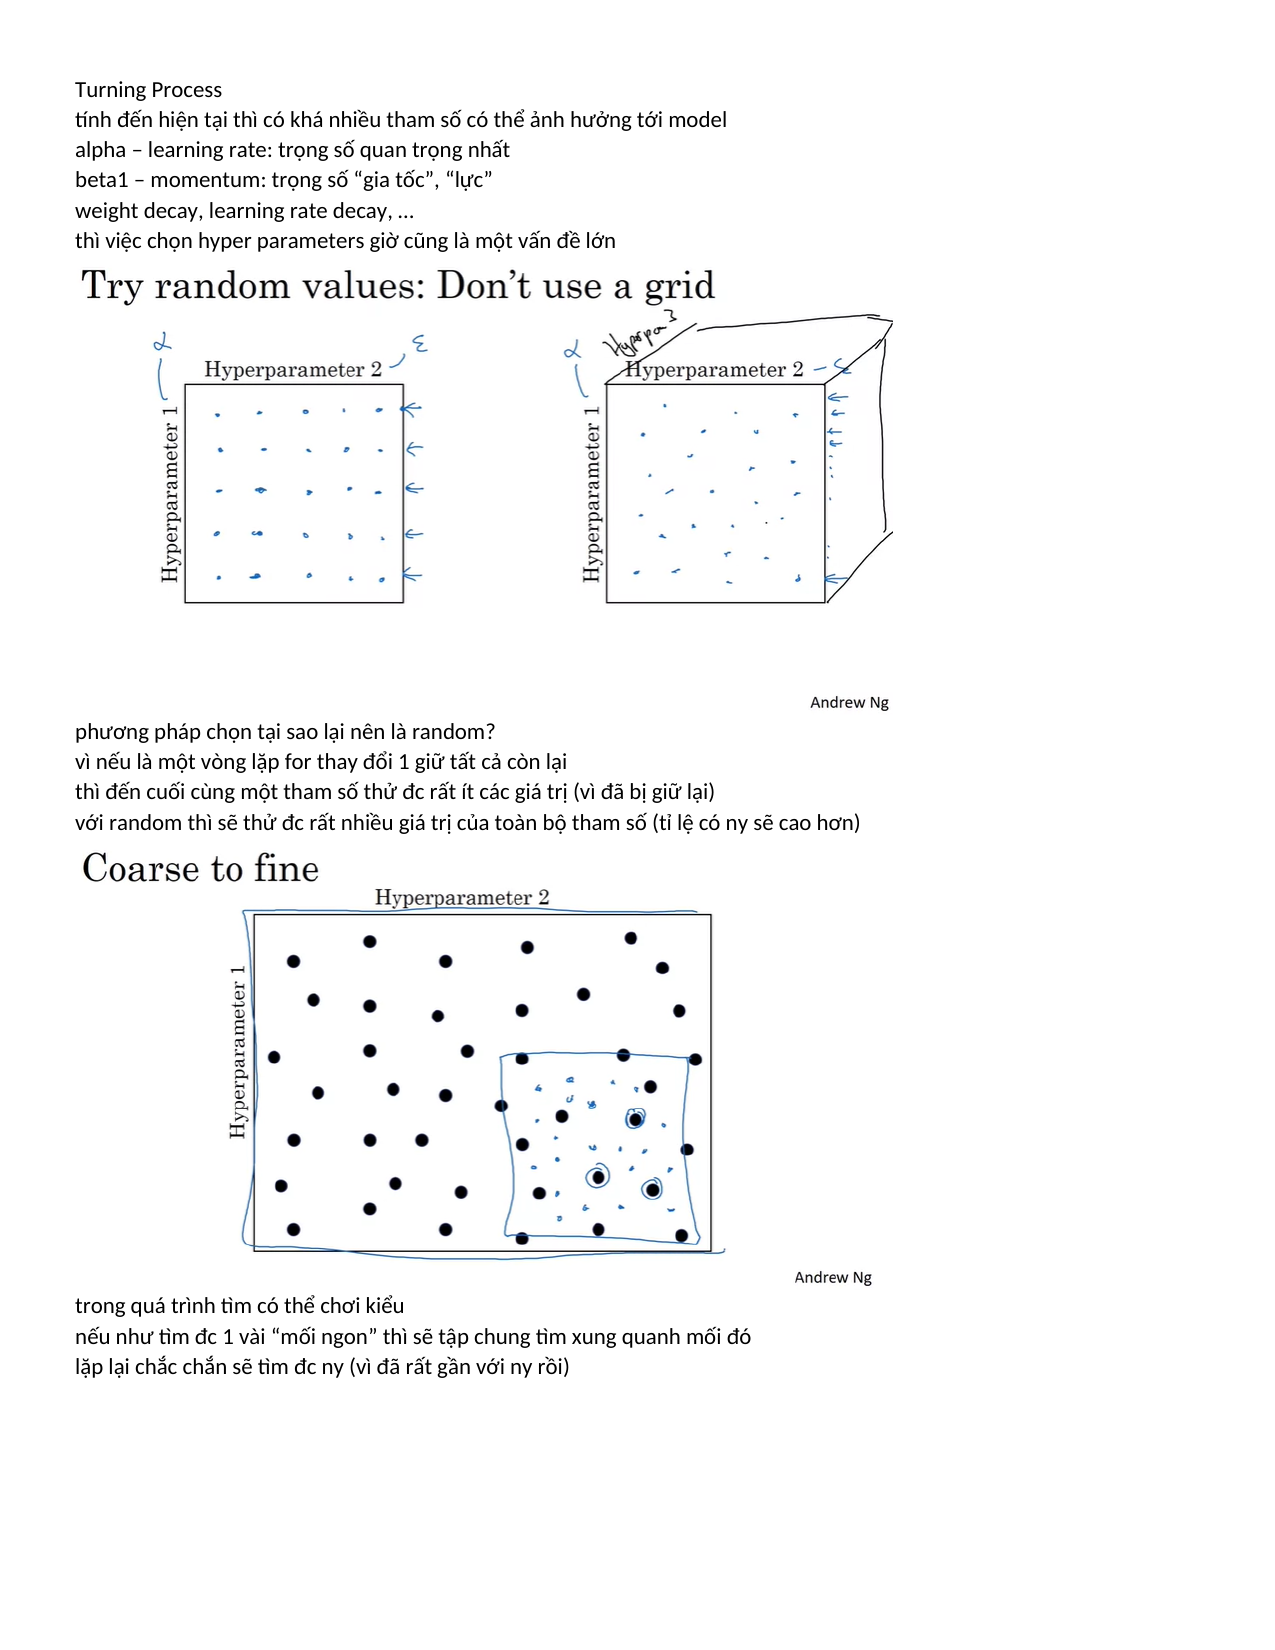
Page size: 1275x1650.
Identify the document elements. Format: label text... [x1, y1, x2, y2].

picture [75, 837, 876, 1290]
text nếu như tìm đc 1 vài “mối ngon” thì sẽ tập chung tìm xung quanh mối đó [75, 1322, 1200, 1350]
text với random thì sẽ thử đc rất nhiều giá trị của toàn bộ tham số (tỉ lệ có ny sẽ cao hơn) [75, 808, 1200, 836]
text weight decay, learning rate decay, … [75, 196, 1200, 224]
text lặp lại chắc chắn sẽ tìm đc ny (vì đã rất gần với ny rồi) [75, 1352, 1200, 1380]
text Turning Process [75, 75, 1200, 103]
picture [75, 256, 893, 715]
text alpha – learning rate: trọng số quan trọng nhất [75, 135, 1200, 163]
text thì đến cuối cùng một tham số thử đc rất ít các giá trị (vì đã bị giữ lại) [75, 777, 1200, 806]
text phương pháp chọn tại sao lại nên là random? [75, 717, 1200, 745]
text thì việc chọn hyper parameters giờ cũng là một vấn đề lớn [75, 226, 1200, 254]
text vì nếu là một vòng lặp for thay đổi 1 giữ tất cả còn lại [75, 747, 1200, 775]
text tính đến hiện tại thì có khá nhiều tham số có thể ảnh hưởng tới model [75, 105, 1200, 133]
text trong quá trình tìm có thể chơi kiểu [75, 1292, 1200, 1319]
text beta1 – momentum: trọng số “gia tốc”, “lực” [75, 166, 1200, 194]
